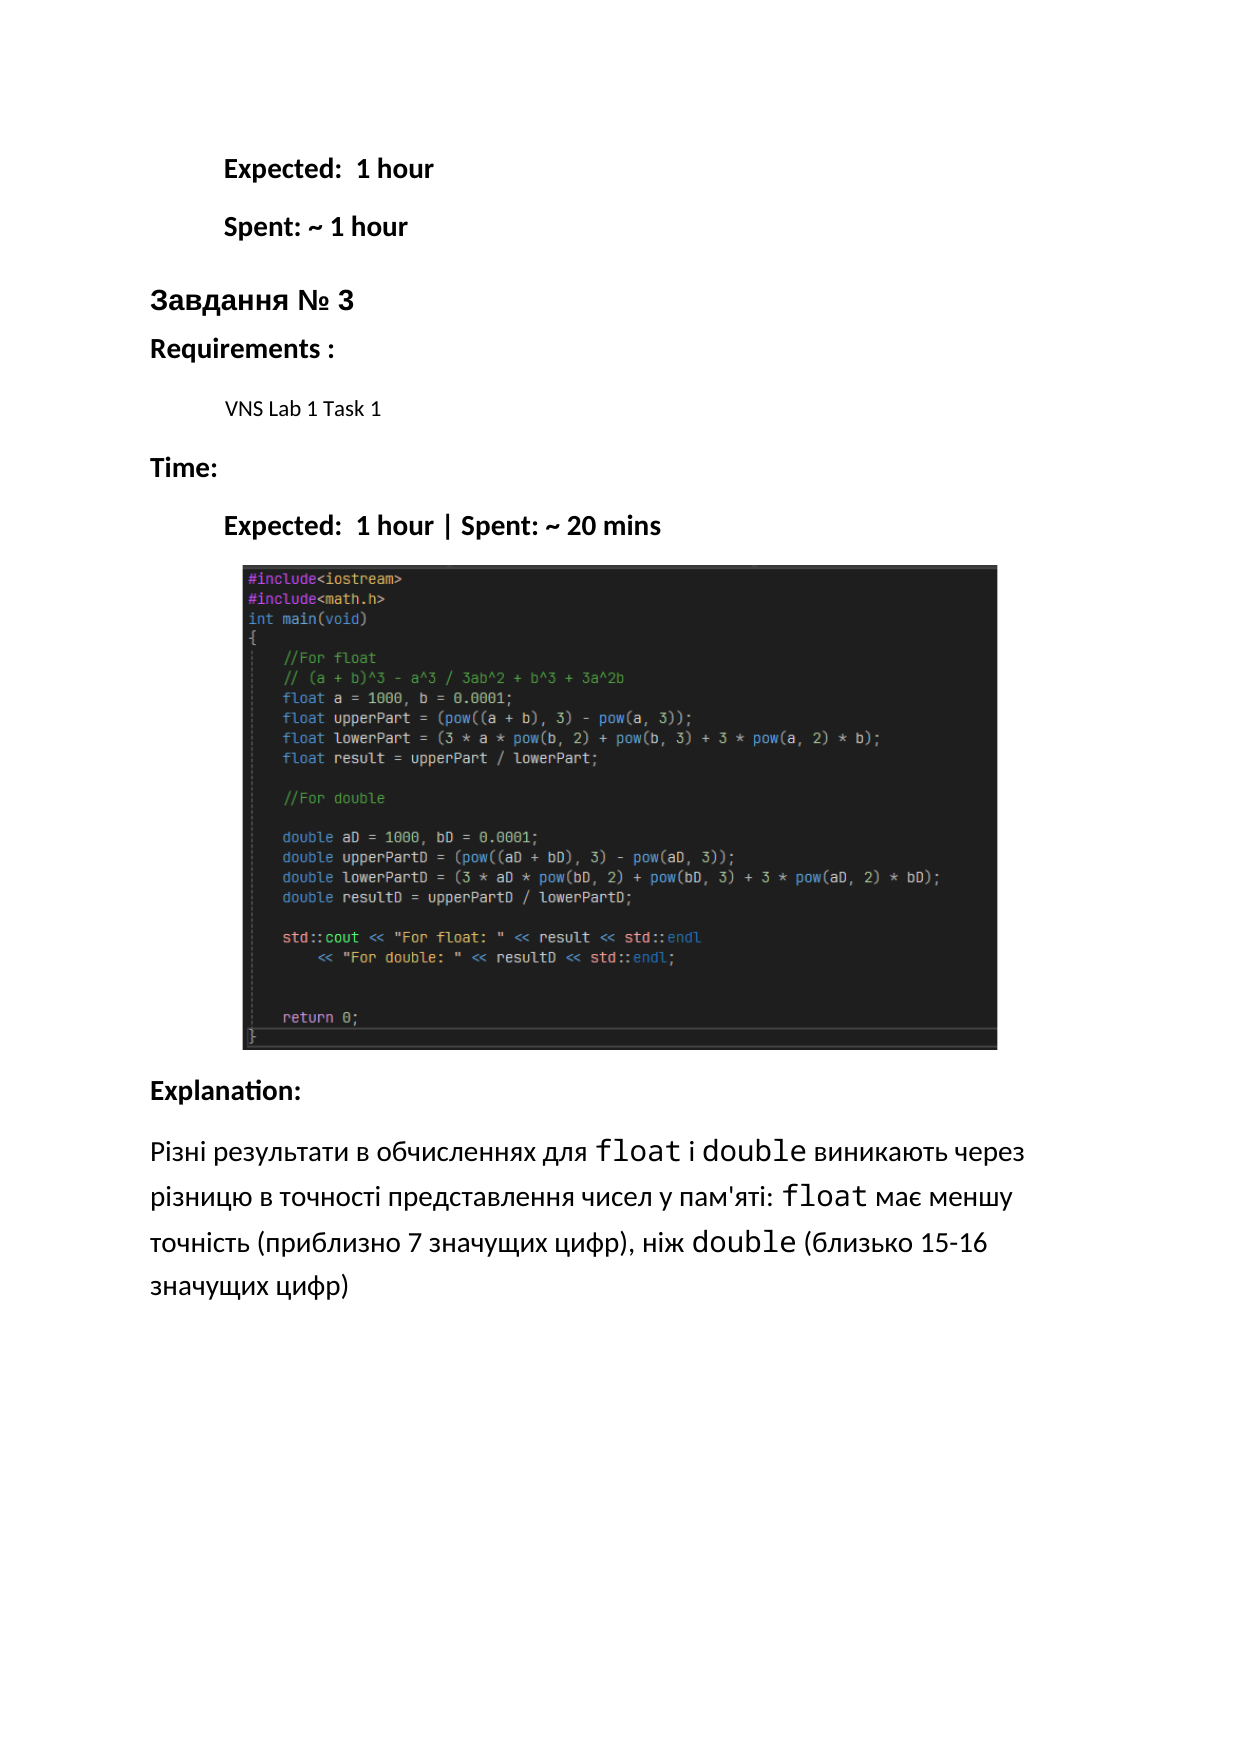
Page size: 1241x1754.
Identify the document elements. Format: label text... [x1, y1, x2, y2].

text Explanation: [150, 1072, 1090, 1107]
list VNS Lab 1 Task 1 [225, 394, 1090, 422]
text Requirements : [150, 330, 1090, 365]
subtitle Завдання № 3 [150, 282, 1090, 316]
text Time: [150, 449, 1090, 485]
text Expected: 1 hour | Spent: ~ 20 mins [224, 507, 1090, 543]
text Різні результати в обчисленнях для float і double виникають через різницю в точності представлення чисел у пам'яті: float має меншу точність (приблизно 7 значущих цифр), ніж double (близько 15-16 значущих цифр) [150, 1130, 1090, 1303]
text Expected: 1 hour [224, 150, 1090, 186]
text Spent: ~ 1 hour [224, 208, 1090, 243]
